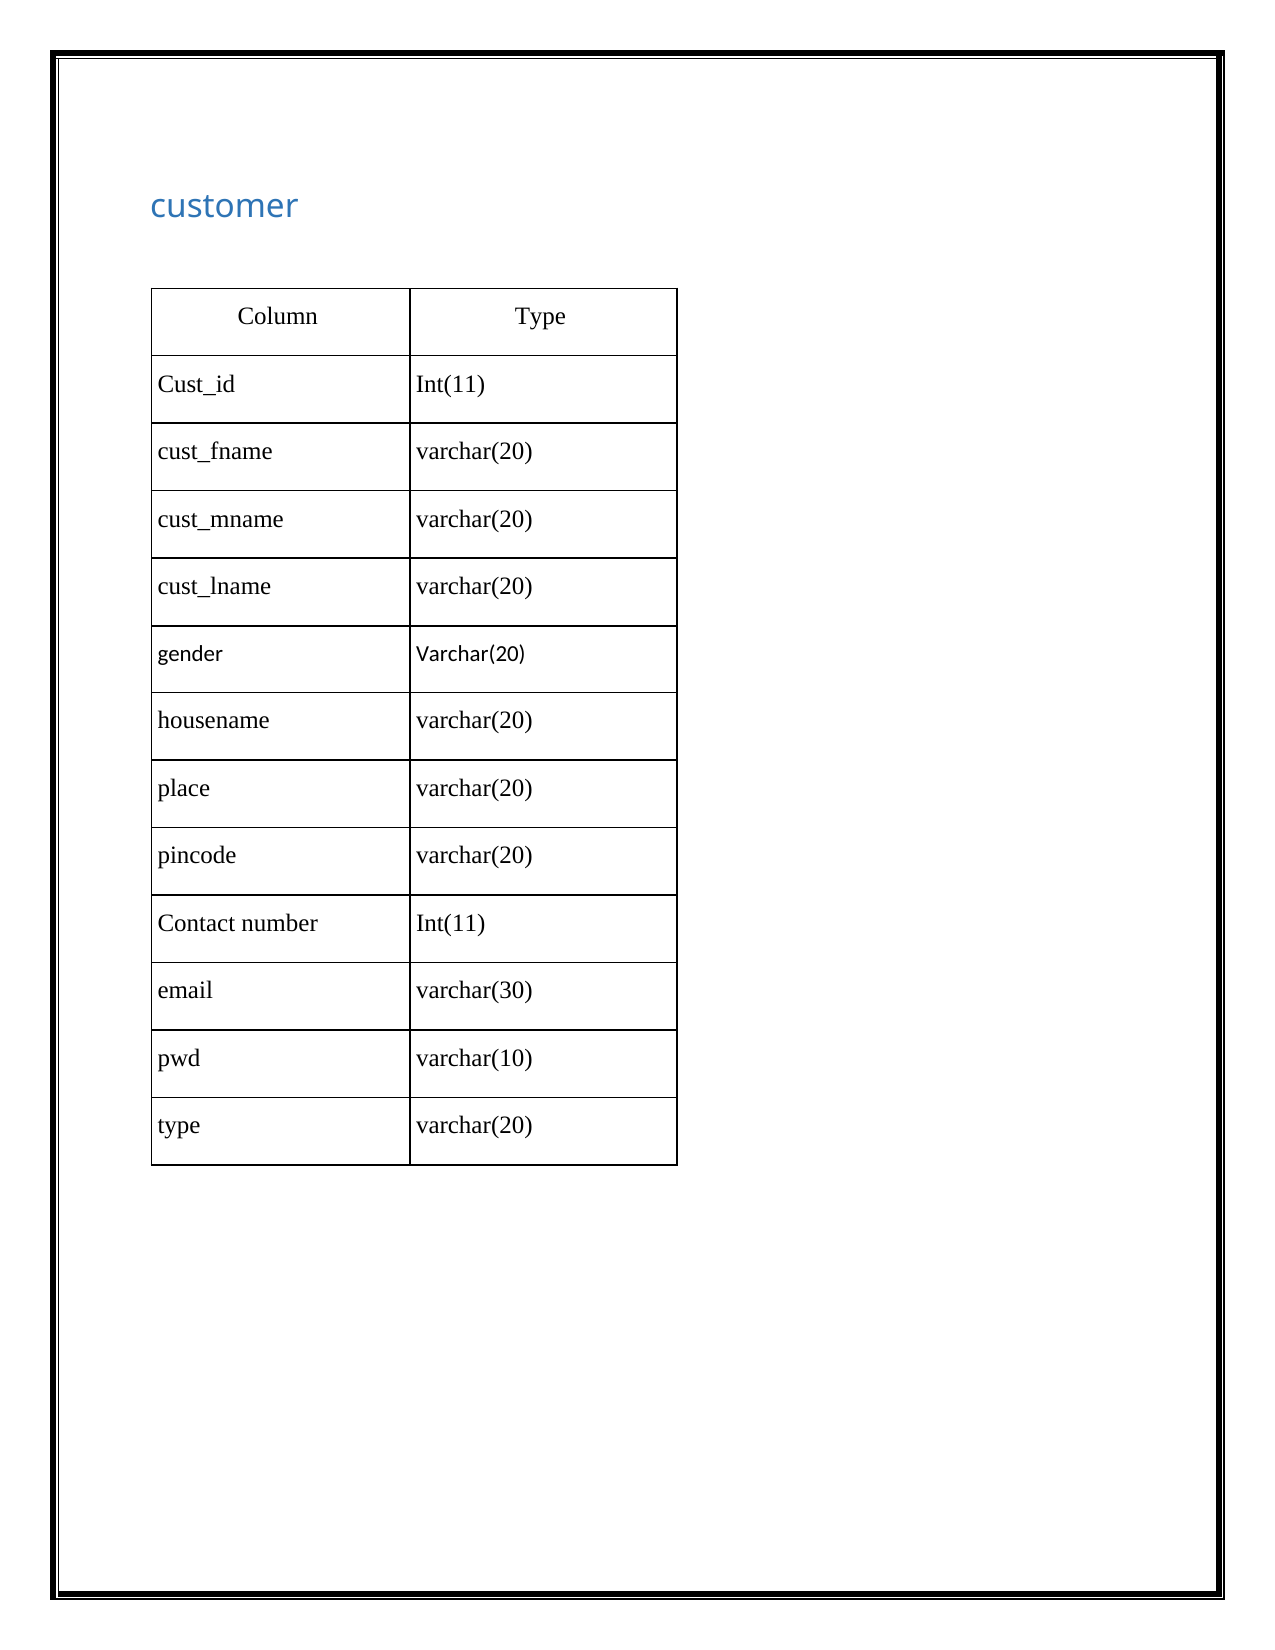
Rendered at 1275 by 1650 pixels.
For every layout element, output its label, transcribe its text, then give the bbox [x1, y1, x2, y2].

table_cell cust_lname [152, 559, 409, 625]
table_cell cust_mname [152, 491, 409, 557]
table_cell housename [152, 693, 409, 759]
table_cell type [152, 1098, 409, 1164]
table_cell cust_fname [152, 424, 409, 489]
table_cell place [152, 761, 409, 826]
table_cell Cust_id [152, 356, 409, 422]
table_cell varchar(20) [411, 693, 676, 759]
table_cell pwd [152, 1031, 409, 1096]
table_header Column [152, 289, 409, 355]
table_cell varchar(20) [411, 761, 676, 826]
subtitle customer [150, 182, 1125, 228]
table_cell email [152, 963, 409, 1029]
table_cell Varchar(20) [411, 627, 676, 692]
table_cell varchar(10) [411, 1031, 676, 1096]
table_cell varchar(20) [411, 491, 676, 557]
table_cell gender [152, 627, 409, 692]
table_cell varchar(20) [411, 559, 676, 625]
table_cell Int(11) [411, 896, 676, 962]
table_cell varchar(20) [411, 1098, 676, 1164]
table_cell Int(11) [411, 356, 676, 422]
table_cell pincode [152, 828, 409, 894]
table_cell varchar(20) [411, 424, 676, 489]
table_cell varchar(30) [411, 963, 676, 1029]
table_header Type [411, 289, 676, 355]
table_cell varchar(20) [411, 828, 676, 894]
table_cell Contact number [152, 896, 409, 962]
